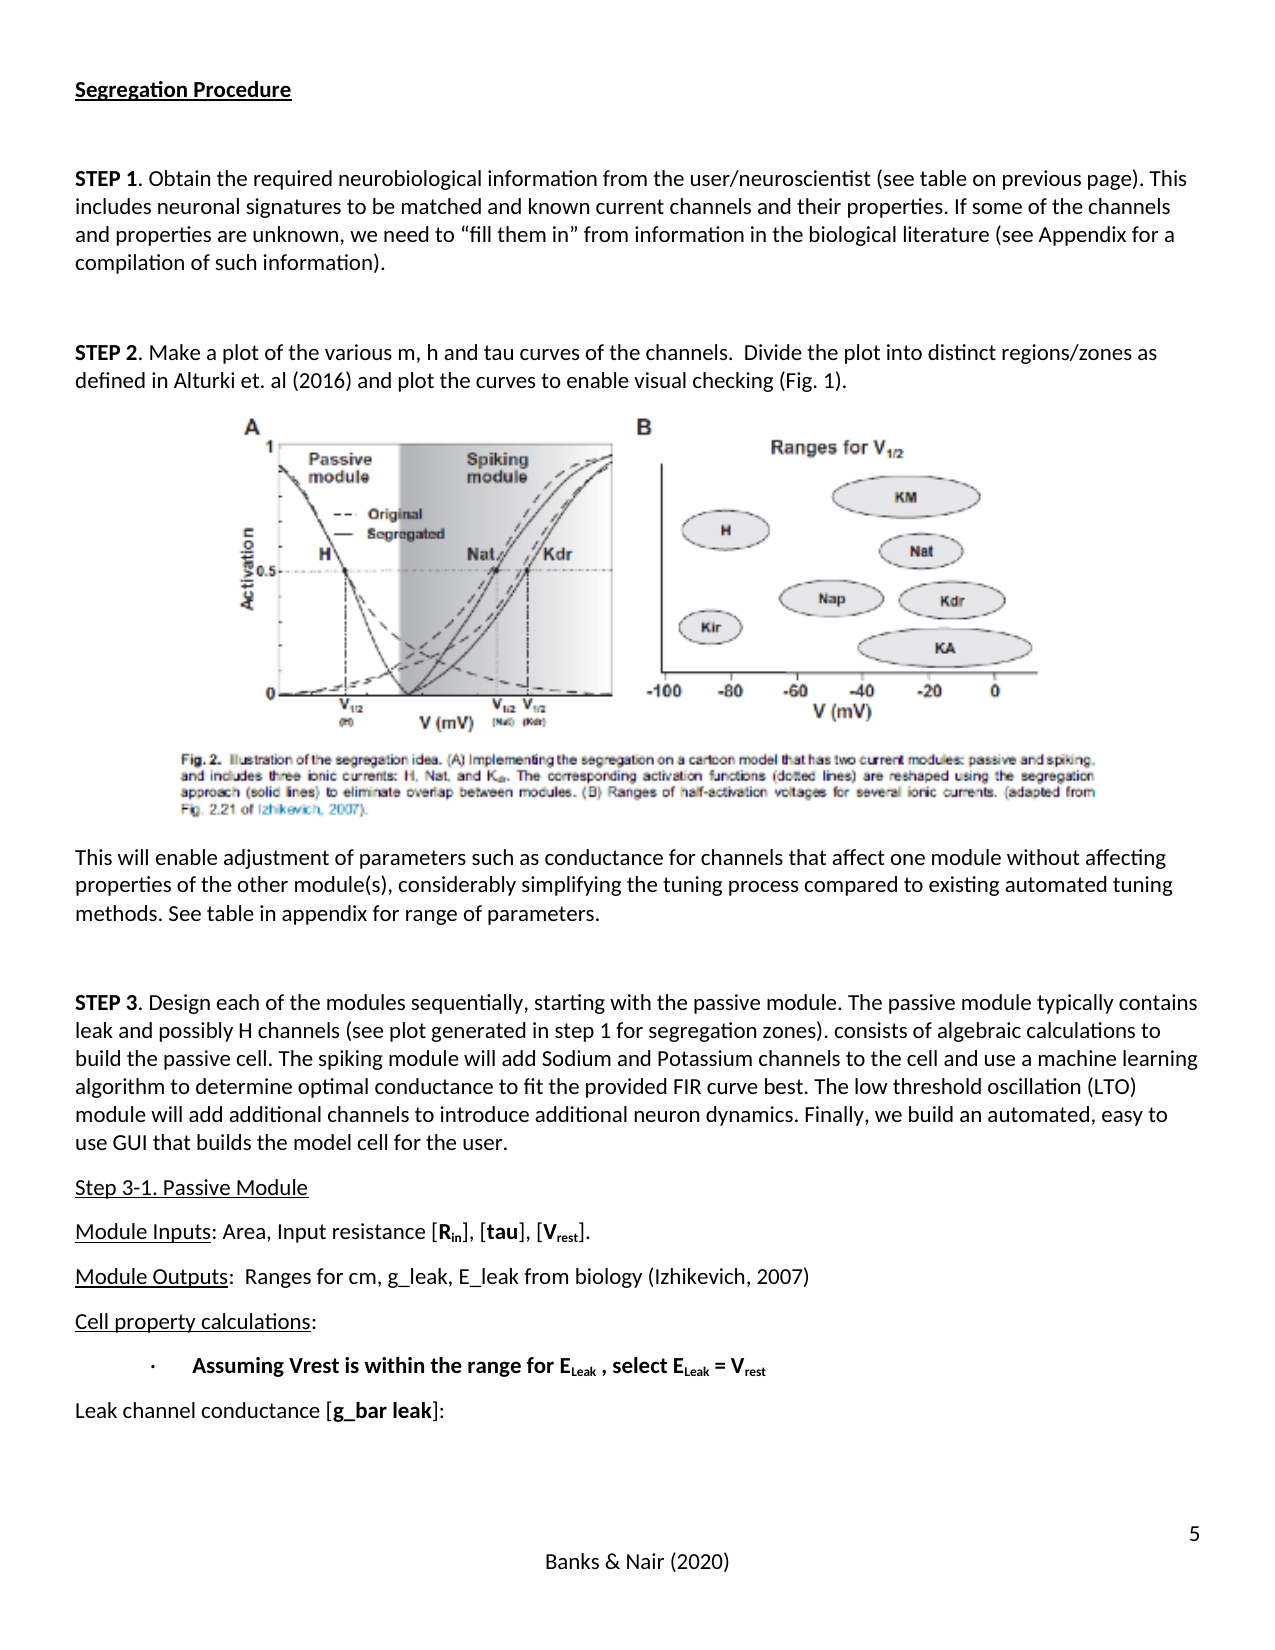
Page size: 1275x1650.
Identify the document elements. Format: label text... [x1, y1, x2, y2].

text Module Outputs: Ranges for cm, g_leak, E_leak from biology (Izhikevich, 2007) [75, 1262, 1200, 1290]
text STEP 2. Make a plot of the various m, h and tau curves of the channels. Divide the plot into distinct regions/zones as defined in Alturki et. al (2016) and plot the curves to enable visual checking (Fig. 1). [75, 338, 1200, 394]
text Segregation Procedure [75, 75, 1200, 103]
text STEP 3. Design each of the modules sequentially, starting with the passive module. The passive module typically contains leak and possibly H channels (see plot generated in step 1 for segregation zones). consists of algebraic calculations to build the passive cell. The spiking module will add Sodium and Potassium channels to the cell and use a machine learning algorithm to determine optimal conductance to fit the provided FIR curve best. The low threshold oscillation (LTO) module will add additional channels to introduce additional neuron dynamics. Finally, we build an automated, easy to use GUI that builds the model cell for the user. [75, 988, 1200, 1156]
text This will enable adjustment of parameters such as conductance for channels that affect one module without affecting properties of the other module(s), considerably simplifying the tuning process compared to existing automated tuning methods. See table in appendix for range of parameters. [75, 843, 1200, 927]
text STEP 1. Obtain the required neurobiological information from the user/neuroscientist (see table on previous page). This includes neuronal signatures to be matched and known current channels and their properties. If some of the channels and properties are unknown, we need to “fill them in” from information in the biological literature (see Appendix for a compilation of such information). [75, 164, 1200, 276]
text Module Inputs: Area, Input resistance [Rin], [tau], [Vrest]. [75, 1217, 1200, 1246]
text Step 3-1. Passive Module [75, 1173, 1200, 1201]
text · Assuming Vrest is within the range for ELeak , select ELeak = Vrest [150, 1352, 1200, 1379]
picture [170, 410, 1105, 826]
text Leak channel conductance [g_bar leak]: [75, 1396, 1200, 1424]
text Cell property calculations: [75, 1307, 1200, 1335]
